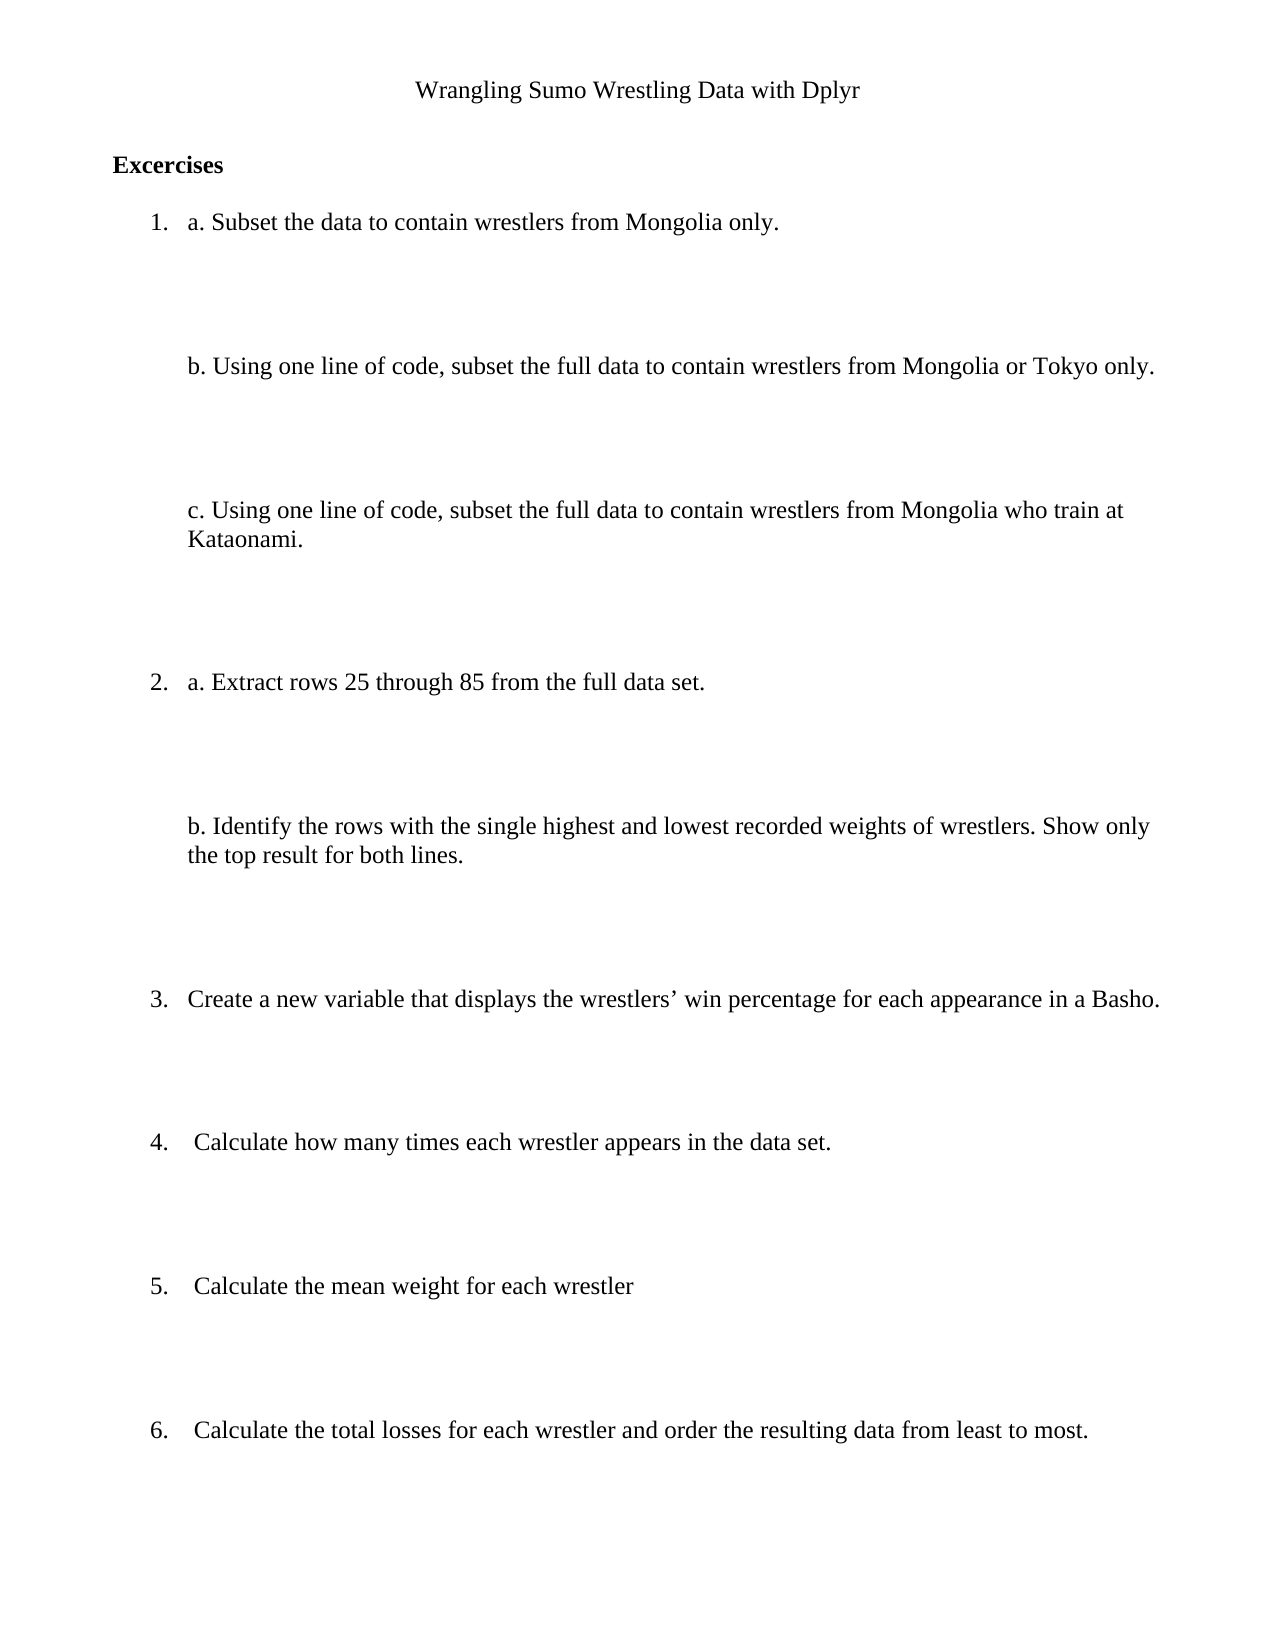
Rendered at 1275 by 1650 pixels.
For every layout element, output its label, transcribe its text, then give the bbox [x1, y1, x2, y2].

list c. Using one line of code, subset the full data to contain wrestlers from Mongolia who train at Kataonami. [150, 495, 1162, 552]
text Excercises [112, 150, 1162, 179]
list Calculate how many times each wrestler appears in the data set. [150, 1127, 1162, 1156]
list a. Subset the data to contain wrestlers from Mongolia only. [150, 207, 1162, 236]
list b. Using one line of code, subset the full data to contain wrestlers from Mongolia or Tokyo only. [187, 351, 1162, 380]
list Calculate the total losses for each wrestler and order the resulting data from least to most. [150, 1415, 1162, 1444]
list b. Identify the rows with the single highest and lowest recorded weights of wrestlers. Show only the top result for both lines. [187, 811, 1162, 869]
list a. Extract rows 25 through 85 from the full data set. [150, 667, 1162, 696]
list Create a new variable that displays the wrestlers’ win percentage for each appearance in a Basho. [150, 984, 1162, 1012]
list Calculate the mean weight for each wrestler [150, 1271, 1162, 1300]
